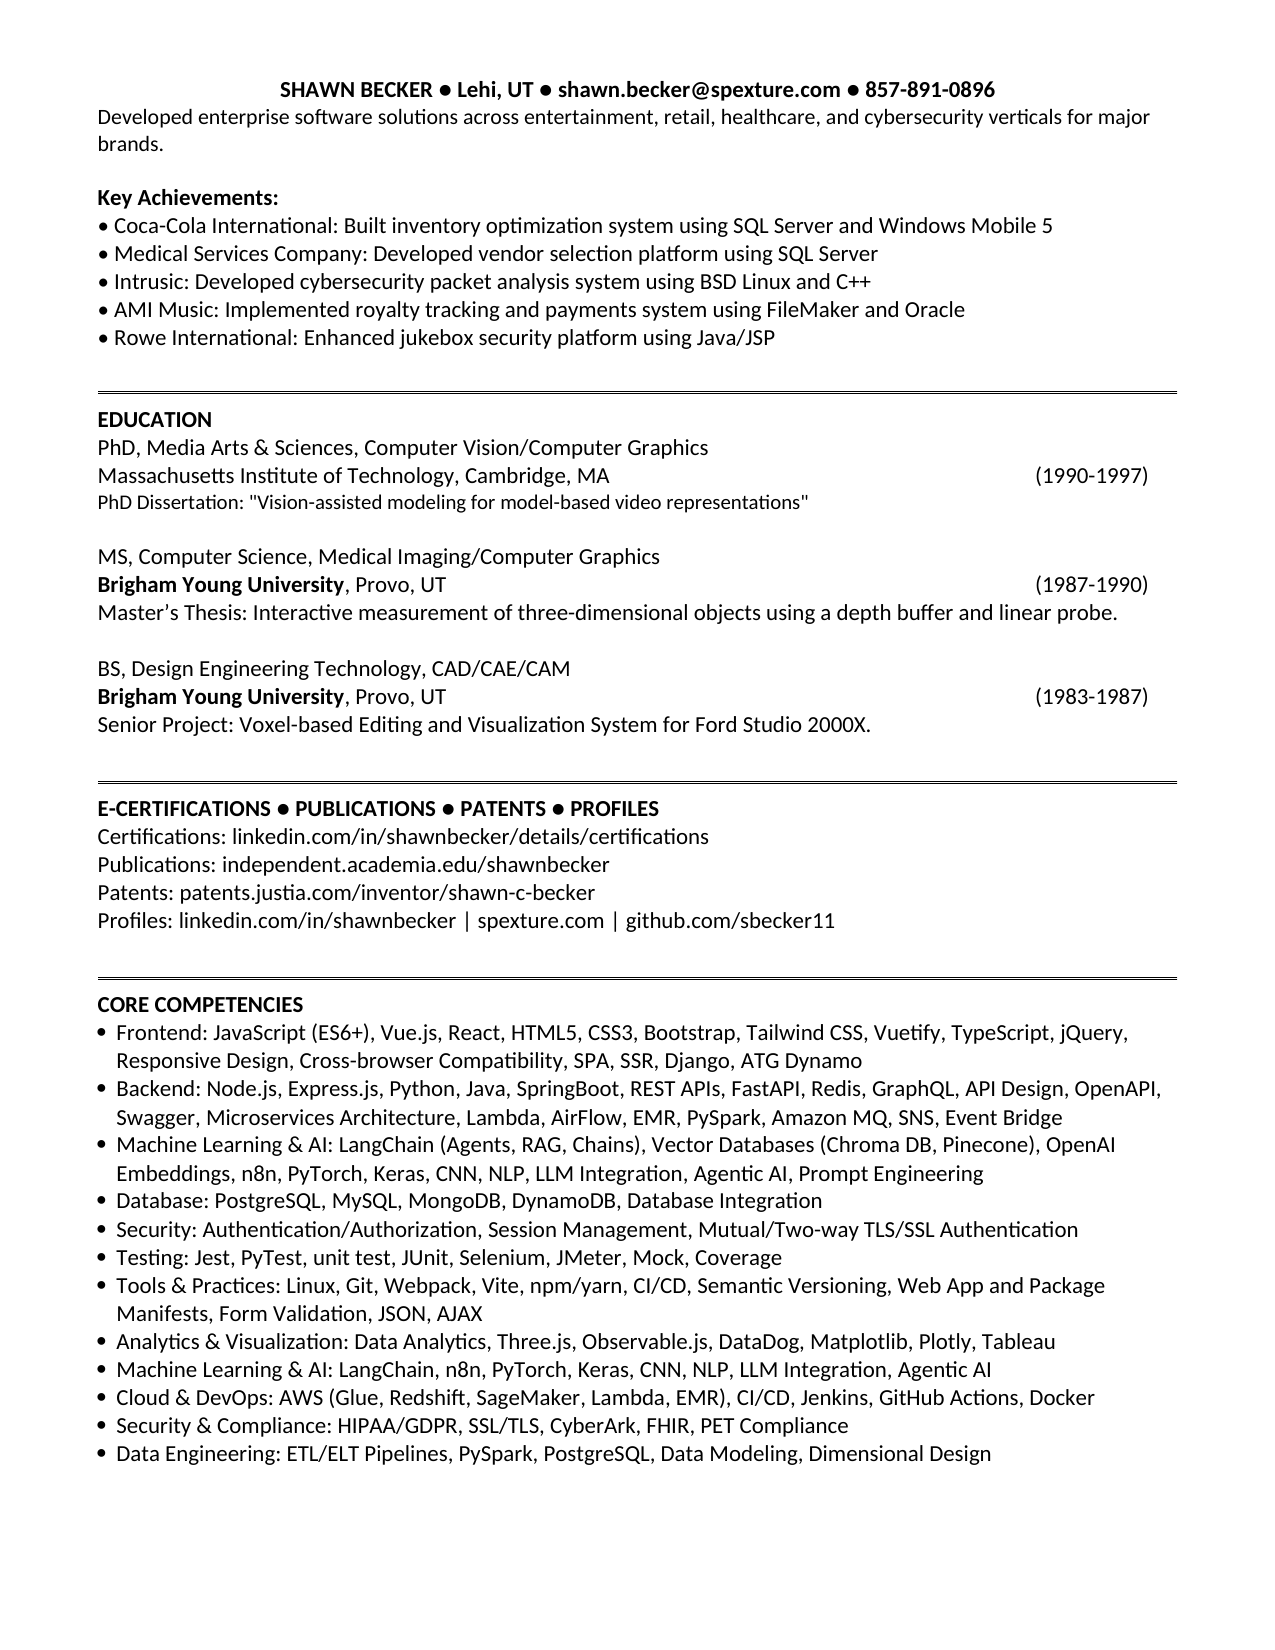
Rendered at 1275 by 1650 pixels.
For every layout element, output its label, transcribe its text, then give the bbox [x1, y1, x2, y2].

list Testing: Jest, PyTest, unit test, JUnit, Selenium, JMeter, Mock, Coverage [97, 1243, 1177, 1271]
text Profiles: linkedin.com/in/shawnbecker | spexture.com | github.com/sbecker11 [97, 906, 1177, 934]
text • Rowe International: Enhanced jukebox security platform using Java/JSP [97, 323, 1177, 351]
text Key Achievements: • Coca-Cola International: Built inventory optimization system using SQL Server and Windows Mobile 5 • Medical Services Company: Developed vendor selection platform using SQL Server • Intrusic: Developed cybersecurity packet analysis system using BSD Linux and C++ [97, 183, 1177, 295]
text Publications: independent.academia.edu/shawnbecker [97, 850, 1177, 878]
list Machine Learning & AI: LangChain, n8n, PyTorch, Keras, CNN, NLP, LLM Integration, Agentic AI [97, 1355, 1177, 1383]
text E-CERTIFICATIONS ● PUBLICATIONS ● PATENTS ● PROFILES [97, 794, 1177, 822]
text Master’s Thesis: Interactive measurement of three-dimensional objects using a depth buffer and linear probe. [97, 598, 1177, 626]
text • AMI Music: Implemented royalty tracking and payments system using FileMaker and Oracle [97, 295, 1177, 323]
list Cloud & DevOps: AWS (Glue, Redshift, SageMaker, Lambda, EMR), CI/CD, Jenkins, GitHub Actions, Docker [97, 1383, 1177, 1411]
list Machine Learning & AI: LangChain (Agents, RAG, Chains), Vector Databases (Chroma DB, Pinecone), OpenAI Embeddings, n8n, PyTorch, Keras, CNN, NLP, LLM Integration, Agentic AI, Prompt Engineering [97, 1131, 1177, 1187]
list Backend: Node.js, Express.js, Python, Java, SpringBoot, REST APIs, FastAPI, Redis, GraphQL, API Design, OpenAPI, Swagger, Microservices Architecture, Lambda, AirFlow, EMR, PySpark, Amazon MQ, SNS, Event Bridge [97, 1074, 1177, 1131]
list Database: PostgreSQL, MySQL, MongoDB, DynamoDB, Database Integration [97, 1187, 1177, 1215]
text EDUCATION PhD, Media Arts & Sciences, Computer Vision/Computer Graphics Massachusetts Institute of Technology, Cambridge, MA (1990-1997) PhD Dissertation: "Vision-assisted modeling for model-based video representations" [97, 405, 1177, 542]
list Analytics & Visualization: Data Analytics, Three.js, Observable.js, DataDog, Matplotlib, Plotly, Tableau [97, 1327, 1177, 1355]
text MS, Computer Science, Medical Imaging/Computer Graphics Brigham Young University, Provo, UT (1987-1990) [97, 542, 1177, 598]
list Frontend: JavaScript (ES6+), Vue.js, React, HTML5, CSS3, Bootstrap, Tailwind CSS, Vuetify, TypeScript, jQuery, Responsive Design, Cross-browser Compatibility, SPA, SSR, Django, ATG Dynamo [97, 1018, 1177, 1074]
list Security & Compliance: HIPAA/GDPR, SSL/TLS, CyberArk, FHIR, PET Compliance [97, 1411, 1177, 1439]
text Patents: patents.justia.com/inventor/shawn-c-becker [97, 878, 1177, 906]
text Core Competencies [97, 991, 1177, 1018]
list Tools & Practices: Linux, Git, Webpack, Vite, npm/yarn, CI/CD, Semantic Versioning, Web App and Package Manifests, Form Validation, JSON, AJAX [97, 1271, 1177, 1327]
text Developed enterprise software solutions across entertainment, retail, healthcare, and cybersecurity verticals for major brands. [97, 103, 1177, 156]
list Security: Authentication/Authorization, Session Management, Mutual/Two-way TLS/SSL Authentication [97, 1215, 1177, 1243]
text BS, Design Engineering Technology, CAD/CAE/CAM Brigham Young University, Provo, UT (1983-1987) Senior Project: Voxel-based Editing and Visualization System for Ford Studio 2000X. [97, 626, 1177, 738]
list Data Engineering: ETL/ELT Pipelines, PySpark, PostgreSQL, Data Modeling, Dimensional Design [97, 1439, 1177, 1467]
text Certifications: linkedin.com/in/shawnbecker/details/certifications [97, 822, 1177, 850]
